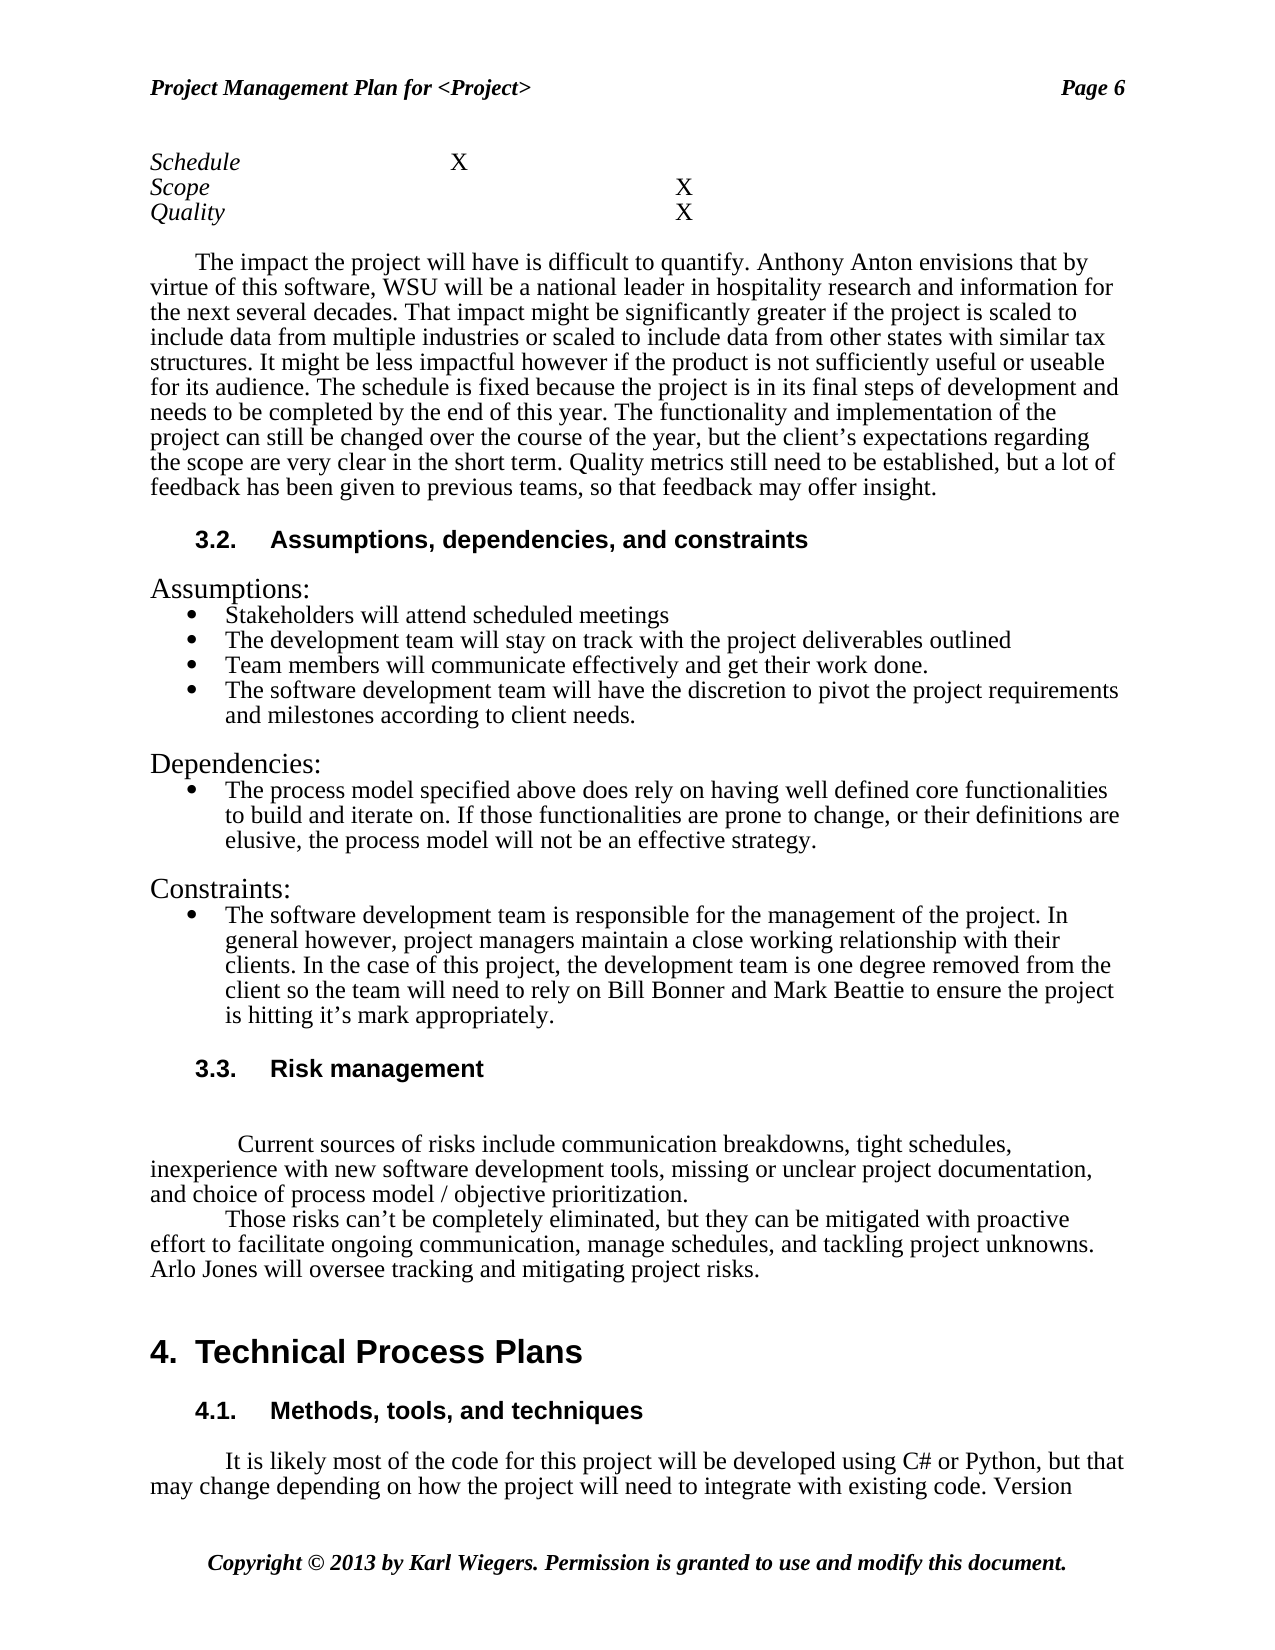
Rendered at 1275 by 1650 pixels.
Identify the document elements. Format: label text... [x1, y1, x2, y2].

text Constraints: [150, 879, 1125, 904]
text Quality X [150, 200, 1125, 225]
list The development team will stay on track with the project deliverables outlined [187, 629, 1125, 654]
list The software development team will have the discretion to pivot the project requirements and milestones according to client needs. [187, 679, 1125, 729]
text Scope X [150, 175, 1125, 200]
text Current sources of risks include communication breakdowns, tight schedules, inexperience with new software development tools, missing or unclear project documentation, and choice of process model / objective prioritization. [150, 1132, 1125, 1207]
text The impact the project will have is difficult to quantify. Anthony Anton envisions that by virtue of this software, WSU will be a national leader in hospitality research and information for the next several decades. That impact might be significantly greater if the project is scaled to include data from multiple industries or scaled to include data from other states with similar tax structures. It might be less impactful however if the product is not sufficiently useful or useable for its audience. The schedule is fixed because the project is in its final steps of development and needs to be completed by the end of this year. The functionality and implementation of the project can still be changed over the course of the year, but the client’s expectations regarding the scope are very clear in the short term. Quality metrics still need to be established, but a lot of feedback has been given to previous teams, so that feedback may offer insight. [150, 250, 1125, 500]
list The process model specified above does rely on having well defined core functionalities to build and iterate on. If those functionalities are prone to change, or their definitions are elusive, the process model will not be an effective strategy. [187, 779, 1125, 854]
text Schedule X [150, 150, 1125, 175]
subtitle Methods, tools, and techniques [195, 1396, 1125, 1425]
text Those risks can’t be completely eliminated, but they can be mitigated with proactive effort to facilitate ongoing communication, manage schedules, and tackling project unknowns. Arlo Jones will oversee tracking and mitigating project risks. [150, 1207, 1125, 1282]
subtitle Technical Process Plans [150, 1332, 1125, 1371]
subtitle Assumptions, dependencies, and constraints [195, 525, 1125, 554]
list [150, 1450, 1125, 1500]
subtitle Risk management [195, 1054, 1125, 1082]
list Stakeholders will attend scheduled meetings [187, 604, 1125, 629]
list The software development team is responsible for the management of the project. In general however, project managers maintain a close working relationship with their clients. In the case of this project, the development team is one degree removed from the client so the team will need to rely on Bill Bonner and Mark Beattie to ensure the project is hitting it’s mark appropriately. [187, 904, 1125, 1029]
list Team members will communicate effectively and get their work done. [187, 654, 1125, 679]
text Assumptions: [150, 579, 1125, 604]
text Dependencies: [150, 754, 1125, 779]
